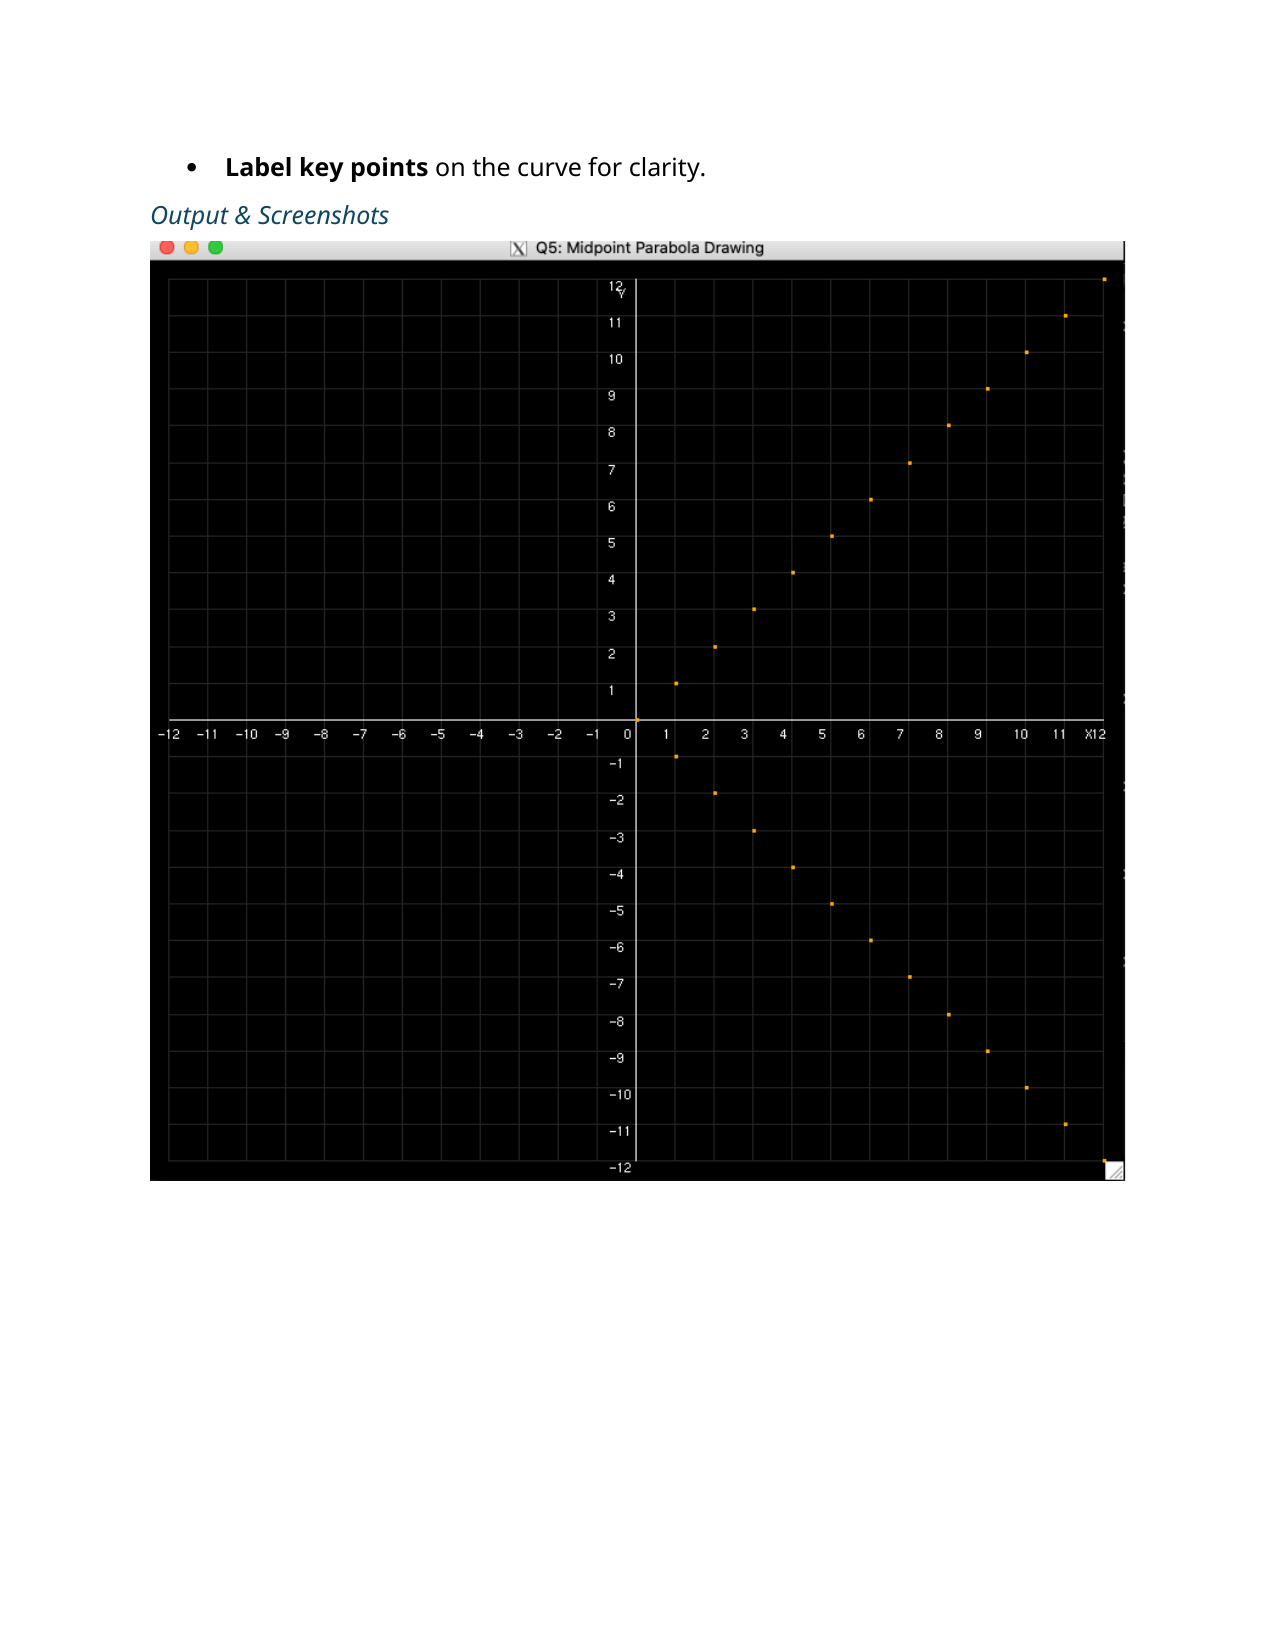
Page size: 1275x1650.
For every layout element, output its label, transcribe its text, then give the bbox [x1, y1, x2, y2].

subtitle Output & Screenshots [150, 198, 1125, 232]
list Label key points on the curve for clarity. [187, 150, 1125, 184]
picture [150, 241, 1125, 1181]
